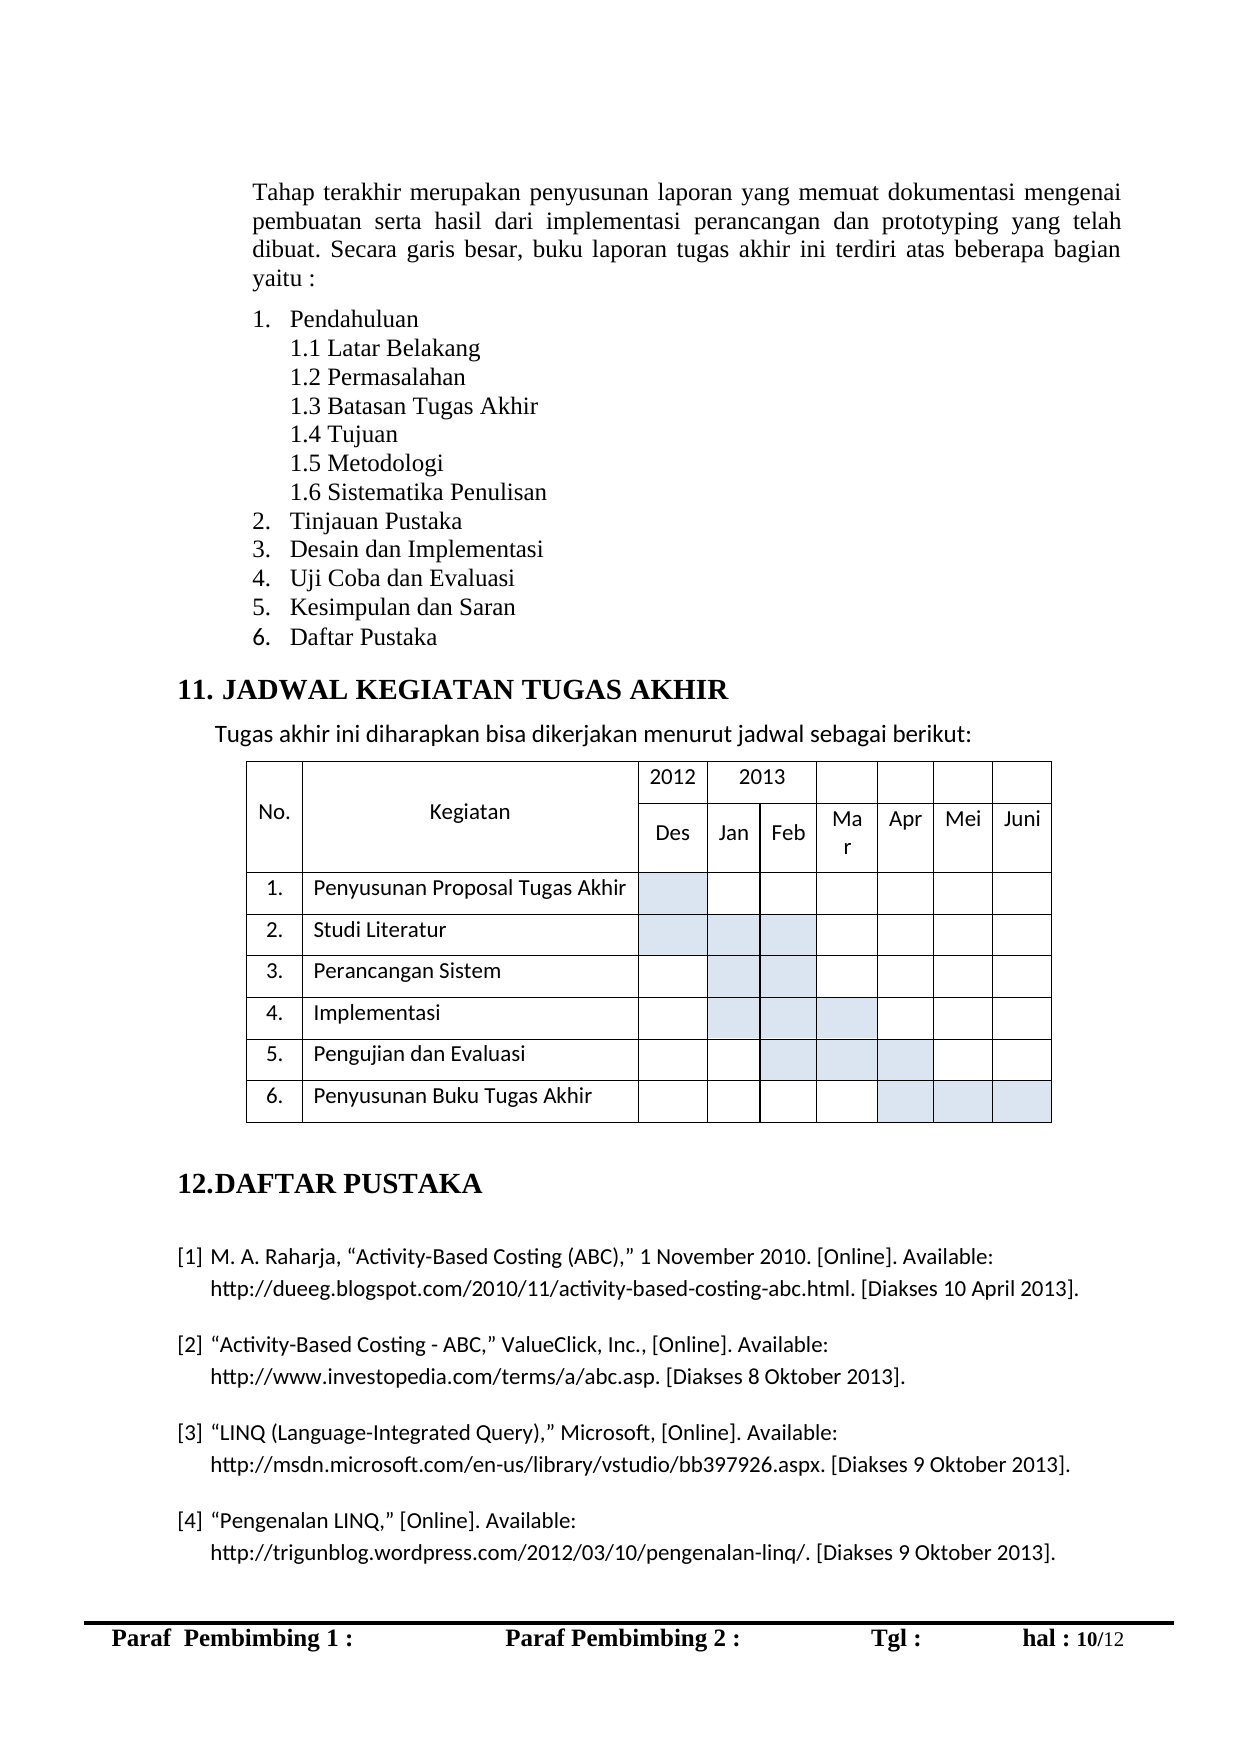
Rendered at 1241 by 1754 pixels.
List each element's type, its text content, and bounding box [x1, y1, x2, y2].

table_cell Jan [708, 804, 759, 872]
table_cell [761, 915, 816, 955]
table_cell [817, 915, 877, 955]
table_cell [817, 998, 877, 1038]
table_cell [934, 956, 992, 997]
table_cell [878, 873, 933, 914]
table_cell Perancangan Sistem [303, 956, 638, 997]
table_cell [639, 1081, 707, 1122]
table_cell [934, 1040, 992, 1080]
table_cell [993, 873, 1051, 914]
table_cell [993, 998, 1051, 1038]
table_cell [639, 998, 707, 1038]
table_header Kegiatan [303, 762, 638, 872]
table_header [817, 762, 877, 803]
table_cell [878, 998, 933, 1038]
list Tinjauan Pustaka [252, 506, 1122, 534]
table_header [934, 762, 992, 803]
list Daftar Pustaka [252, 621, 1122, 651]
table_cell 1. [247, 873, 302, 914]
text Tahap terakhir merupakan penyusunan laporan yang memuat dokumentasi mengenai pembuatan serta hasil dari implementasi perancangan dan prototyping yang telah dibuat. Secara garis besar, buku laporan tugas akhir ini terdiri atas beberapa bagian yaitu : [252, 177, 1122, 292]
list Kesimpulan dan Saran [252, 592, 1122, 621]
table_cell 6. [247, 1081, 302, 1122]
table_cell [817, 1081, 877, 1122]
table_cell [708, 1081, 759, 1122]
table_cell [878, 915, 933, 955]
list Latar Belakang [289, 333, 1122, 362]
table_header [878, 762, 933, 803]
table_cell 2. [247, 915, 302, 955]
table_header [993, 762, 1051, 803]
list JADWAL KEGIATAN TUGAS AKHIR [177, 672, 1122, 706]
table_cell Studi Literatur [303, 915, 638, 955]
table_cell [878, 956, 933, 997]
list Batasan Tugas Akhir [289, 391, 1122, 419]
table_cell [934, 1081, 992, 1122]
table_cell 5. [247, 1040, 302, 1080]
table_cell [993, 1040, 1051, 1080]
table_cell [761, 1040, 816, 1080]
text Tugas akhir ini diharapkan bisa dikerjakan menurut jadwal sebagai berikut: [177, 718, 1122, 749]
table_cell [817, 956, 877, 997]
list Metodologi [289, 448, 1122, 477]
table_cell [878, 1081, 933, 1122]
table_cell Apr [878, 804, 933, 872]
table_cell [993, 915, 1051, 955]
table_cell Penyusunan Proposal Tugas Akhir [303, 873, 638, 914]
table_cell 4. [247, 998, 302, 1038]
table_cell [817, 1040, 877, 1080]
list Sistematika Penulisan [289, 477, 1122, 506]
list Desain dan Implementasi [252, 534, 1122, 563]
table_cell [639, 956, 707, 997]
table_cell Pengujian dan Evaluasi [303, 1040, 638, 1080]
table_cell [993, 956, 1051, 997]
table_cell [708, 873, 759, 914]
table_cell Implementasi [303, 998, 638, 1038]
table_cell [761, 998, 816, 1038]
table_cell [934, 998, 992, 1038]
table_cell 3. [247, 956, 302, 997]
table_cell Mei [934, 804, 992, 872]
table_cell [761, 873, 816, 914]
table_cell [639, 915, 707, 955]
table_header 2013 [708, 762, 816, 803]
table_cell [639, 873, 707, 914]
table_cell [708, 1040, 759, 1080]
table_cell [761, 1081, 816, 1122]
table_cell [878, 1040, 933, 1080]
list Pendahuluan [252, 304, 1122, 333]
table_cell [993, 1081, 1051, 1122]
table_cell [934, 873, 992, 914]
table_cell [934, 915, 992, 955]
list Tujuan [289, 419, 1122, 448]
table_cell [708, 998, 759, 1038]
table_cell Feb [761, 804, 816, 872]
list Uji Coba dan Evaluasi [252, 563, 1122, 592]
list Permasalahan [289, 362, 1122, 391]
table_cell [817, 873, 877, 914]
table_header No. [247, 762, 302, 872]
table_cell [708, 915, 759, 955]
table_cell Juni [993, 804, 1051, 872]
table_cell [639, 1040, 707, 1080]
table_header 2012 [639, 762, 707, 803]
table_cell [761, 956, 816, 997]
table_cell Des [639, 804, 707, 872]
list DAFTAR PUSTAKA [177, 1166, 1122, 1199]
table_cell [708, 956, 759, 997]
table_cell Penyusunan Buku Tugas Akhir [303, 1081, 638, 1122]
table_cell Mar [817, 804, 877, 872]
